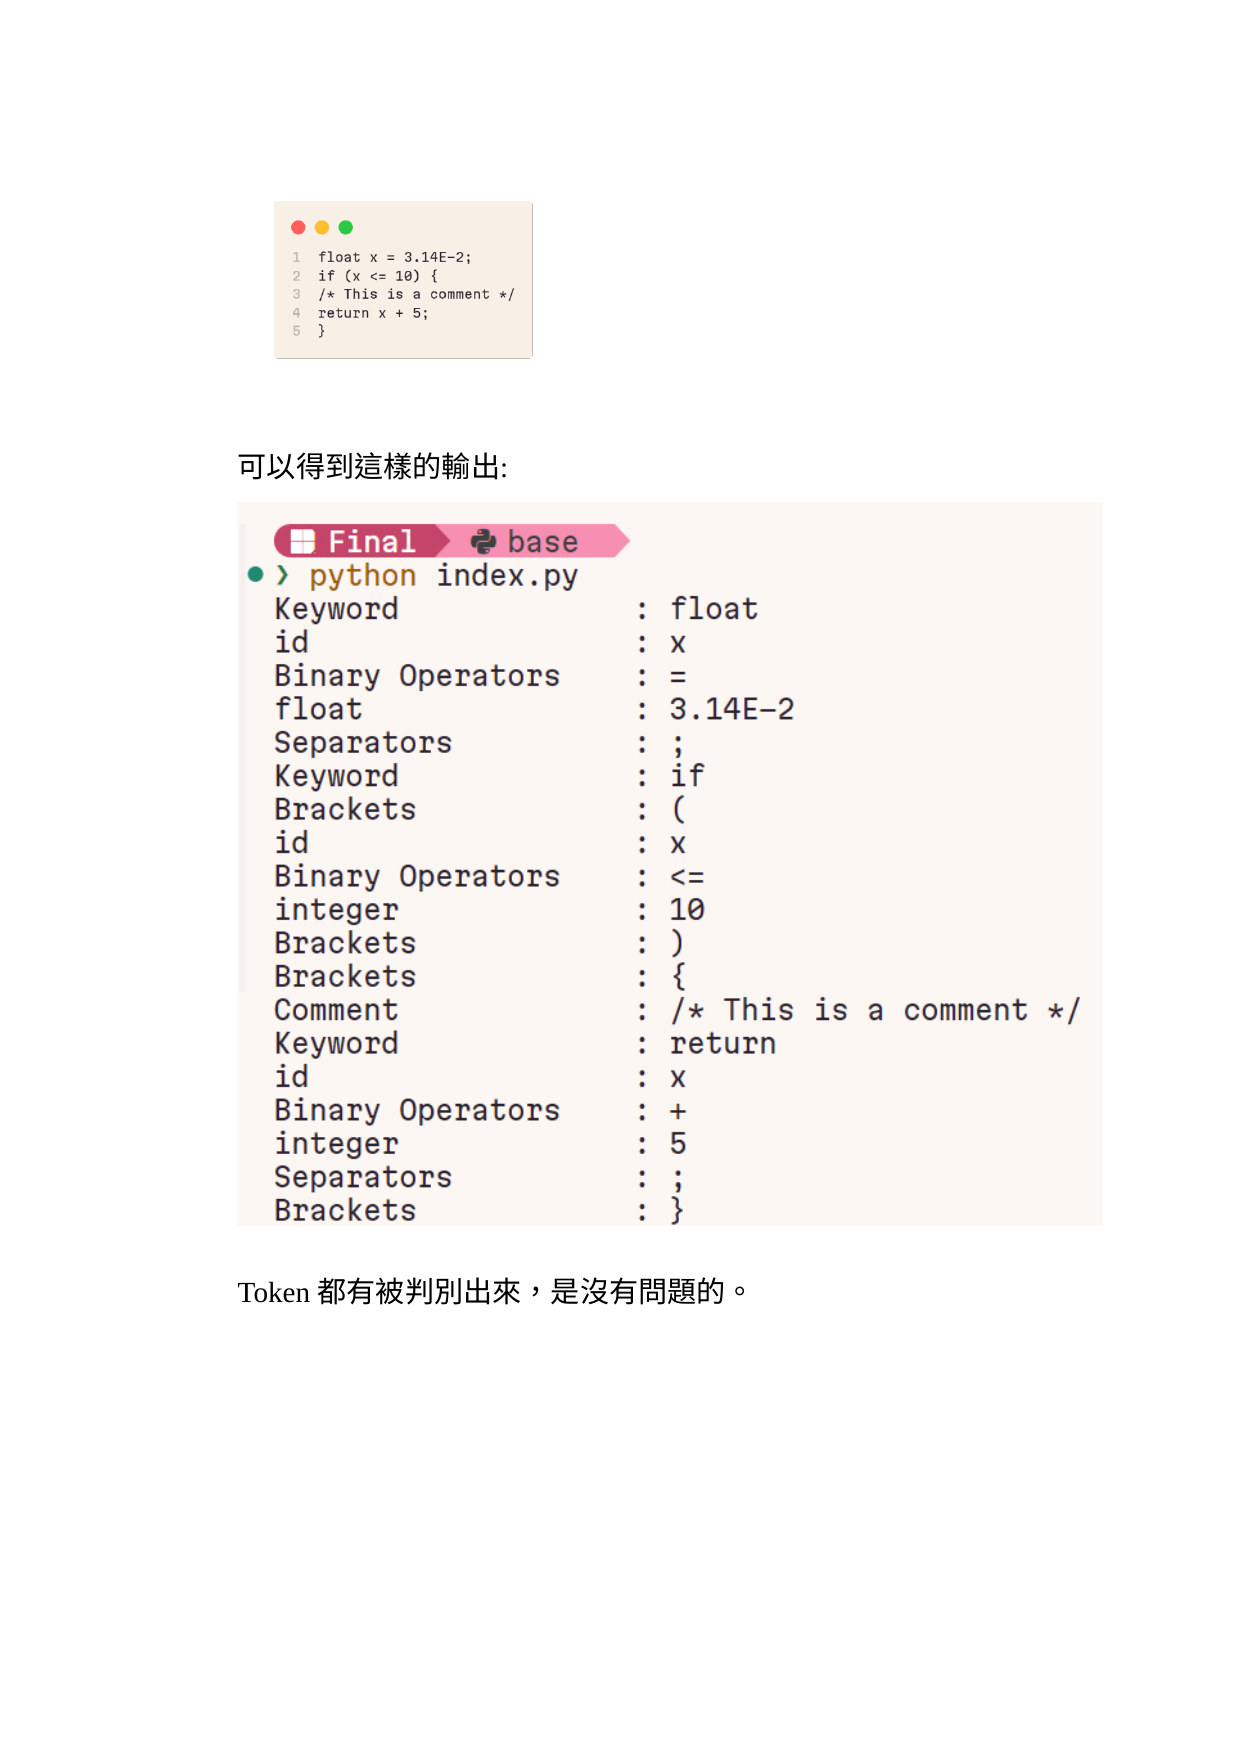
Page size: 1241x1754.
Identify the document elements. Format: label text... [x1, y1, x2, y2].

list 可以得到這樣的輸出: [237, 427, 1053, 502]
picture [237, 164, 569, 395]
picture [237, 502, 1103, 1226]
list Token 都有被判別出來，是沒有問題的。 [237, 1252, 1053, 1327]
